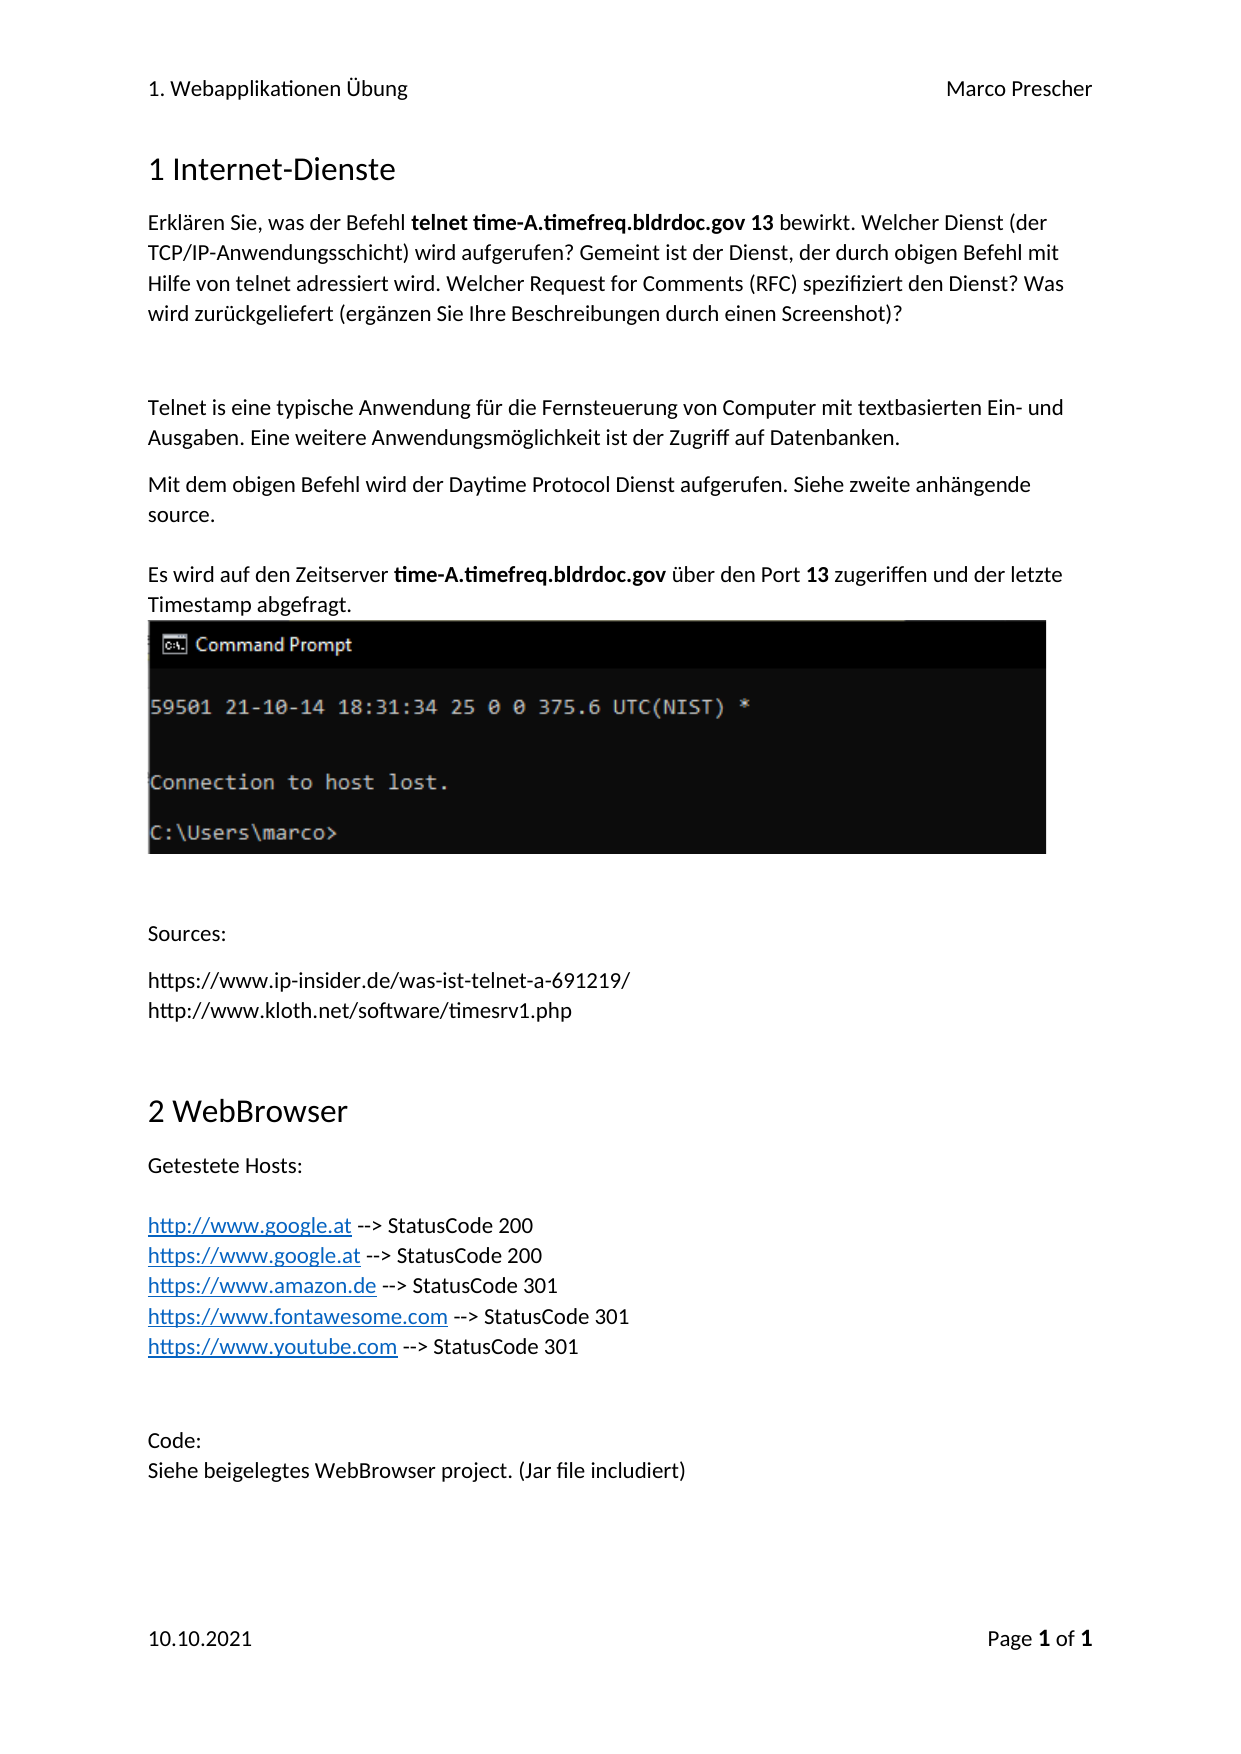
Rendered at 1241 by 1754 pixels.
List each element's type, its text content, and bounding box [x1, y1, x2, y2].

text Erklären Sie, was der Befehl telnet time-A.timefreq.bldrdoc.gov 13 bewirkt. Welcher Dienst (der TCP/IP-Anwendungsschicht) wird aufgerufen? Gemeint ist der Dienst, der durch obigen Befehl mit Hilfe von telnet adressiert wird. Welcher Request for Comments (RFC) spezifiziert den Dienst? Was wird zurückgeliefert (ergänzen Sie Ihre Beschreibungen durch einen Screenshot)? [148, 208, 1093, 327]
text https://www.ip-insider.de/was-ist-telnet-a-691219/ http://www.kloth.net/software/timesrv1.php [148, 966, 1093, 1024]
text 1 Internet-Dienste [148, 148, 1093, 188]
text 2 WebBrowser [148, 1090, 1093, 1131]
picture [147, 620, 1047, 854]
text Code: Siehe beigelegtes WebBrowser project. (Jar file includiert) [148, 1426, 1093, 1484]
text Sources: [148, 919, 1093, 947]
text Telnet is eine typische Anwendung für die Fernsteuerung von Computer mit textbasierten Ein- und Ausgaben. Eine weitere Anwendungsmöglichkeit ist der Zugriff auf Datenbanken. [148, 393, 1093, 451]
text Getestete Hosts: http://www.google.at --> StatusCode 200 https://www.google.at --> StatusCode 200 https://www.amazon.de --> StatusCode 301 https://www.fontawesome.com --> StatusCode 301 https://www.youtube.com --> StatusCode 301 [148, 1151, 1093, 1360]
